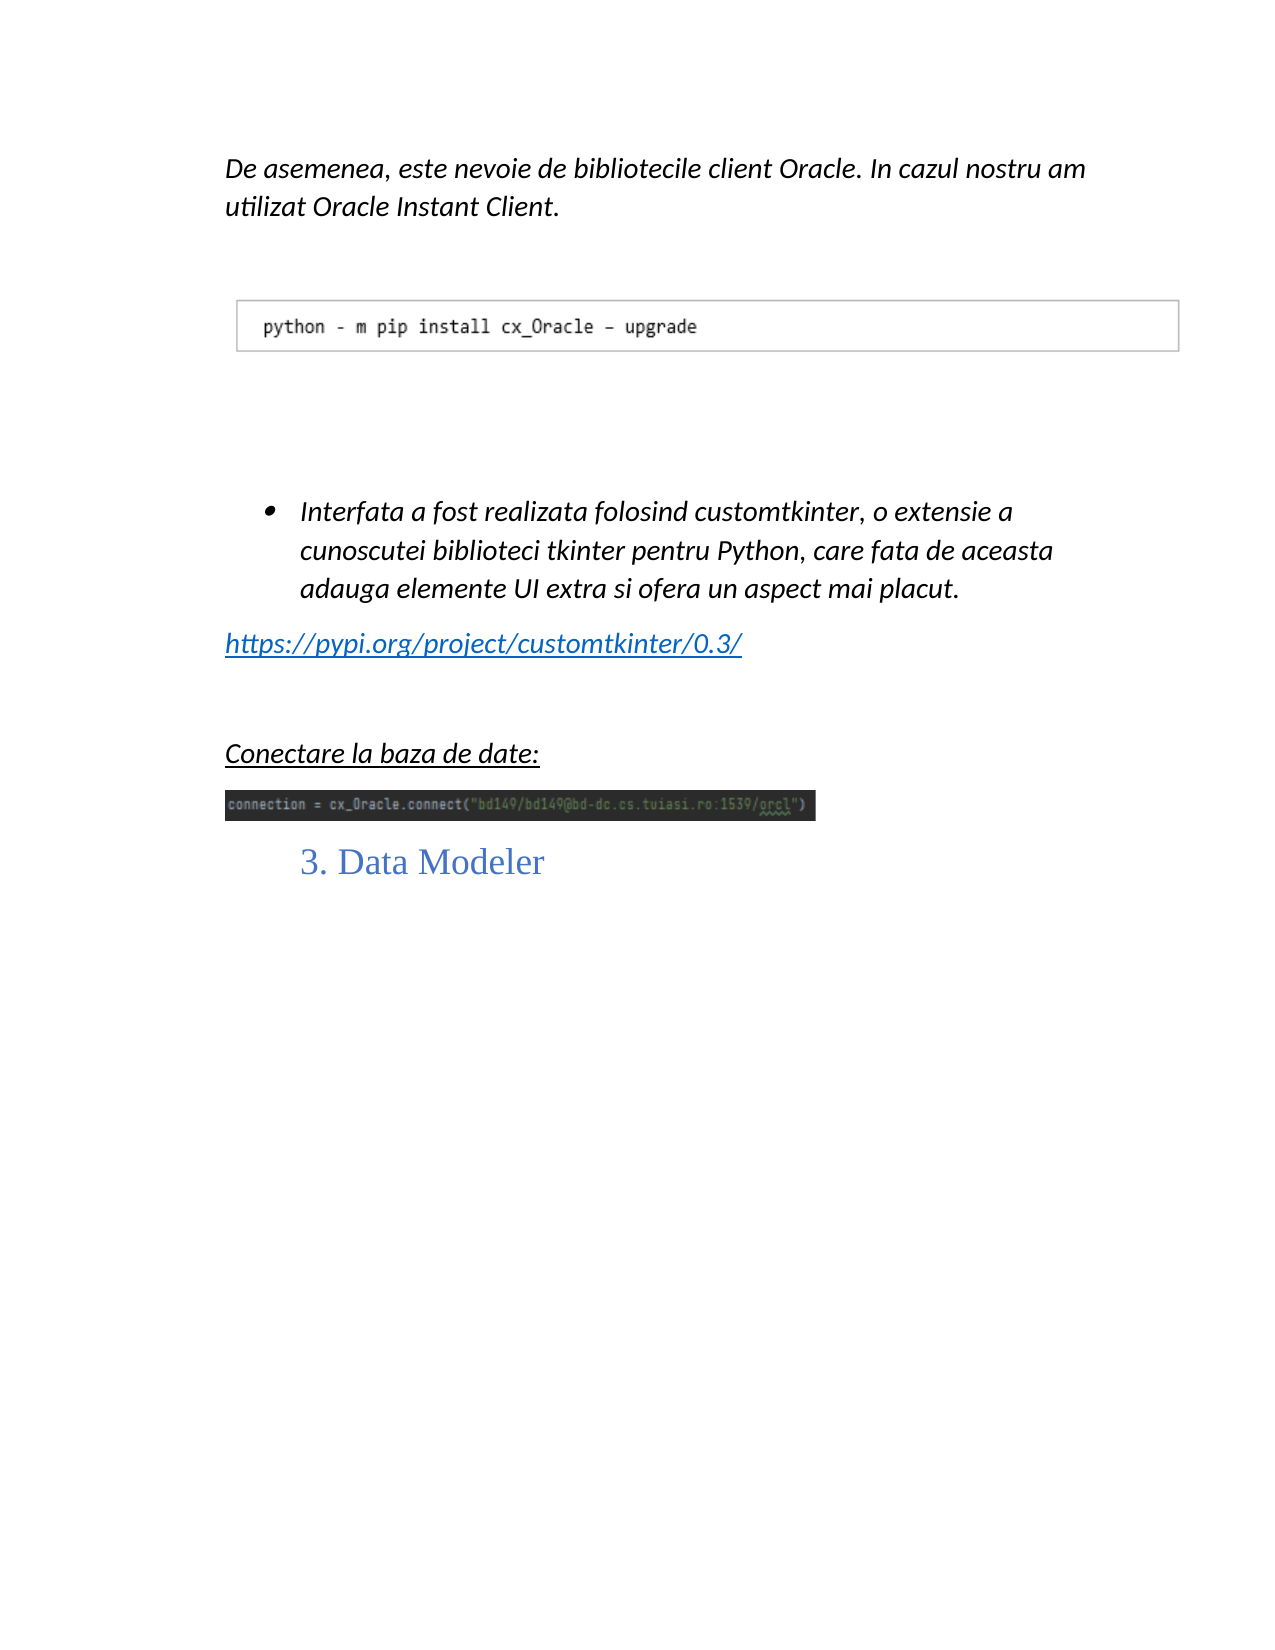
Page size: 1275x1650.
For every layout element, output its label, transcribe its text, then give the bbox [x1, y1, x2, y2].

text De asemenea, este nevoie de bibliotecile client Oracle. In cazul nostru am utilizat Oracle Instant Client. [225, 150, 1125, 224]
picture [225, 790, 816, 821]
list Interfata a fost realizata folosind customtkinter, o extensie a cunoscutei biblioteci tkinter pentru Python, care fata de aceasta adauga elemente UI extra si ofera un aspect mai placut. [262, 493, 1125, 606]
picture [225, 290, 1200, 365]
text Conectare la baza de date: [225, 736, 1125, 771]
list Data Modeler [300, 839, 1125, 882]
text https://pypi.org/project/customtkinter/0.3/ [225, 625, 1125, 661]
